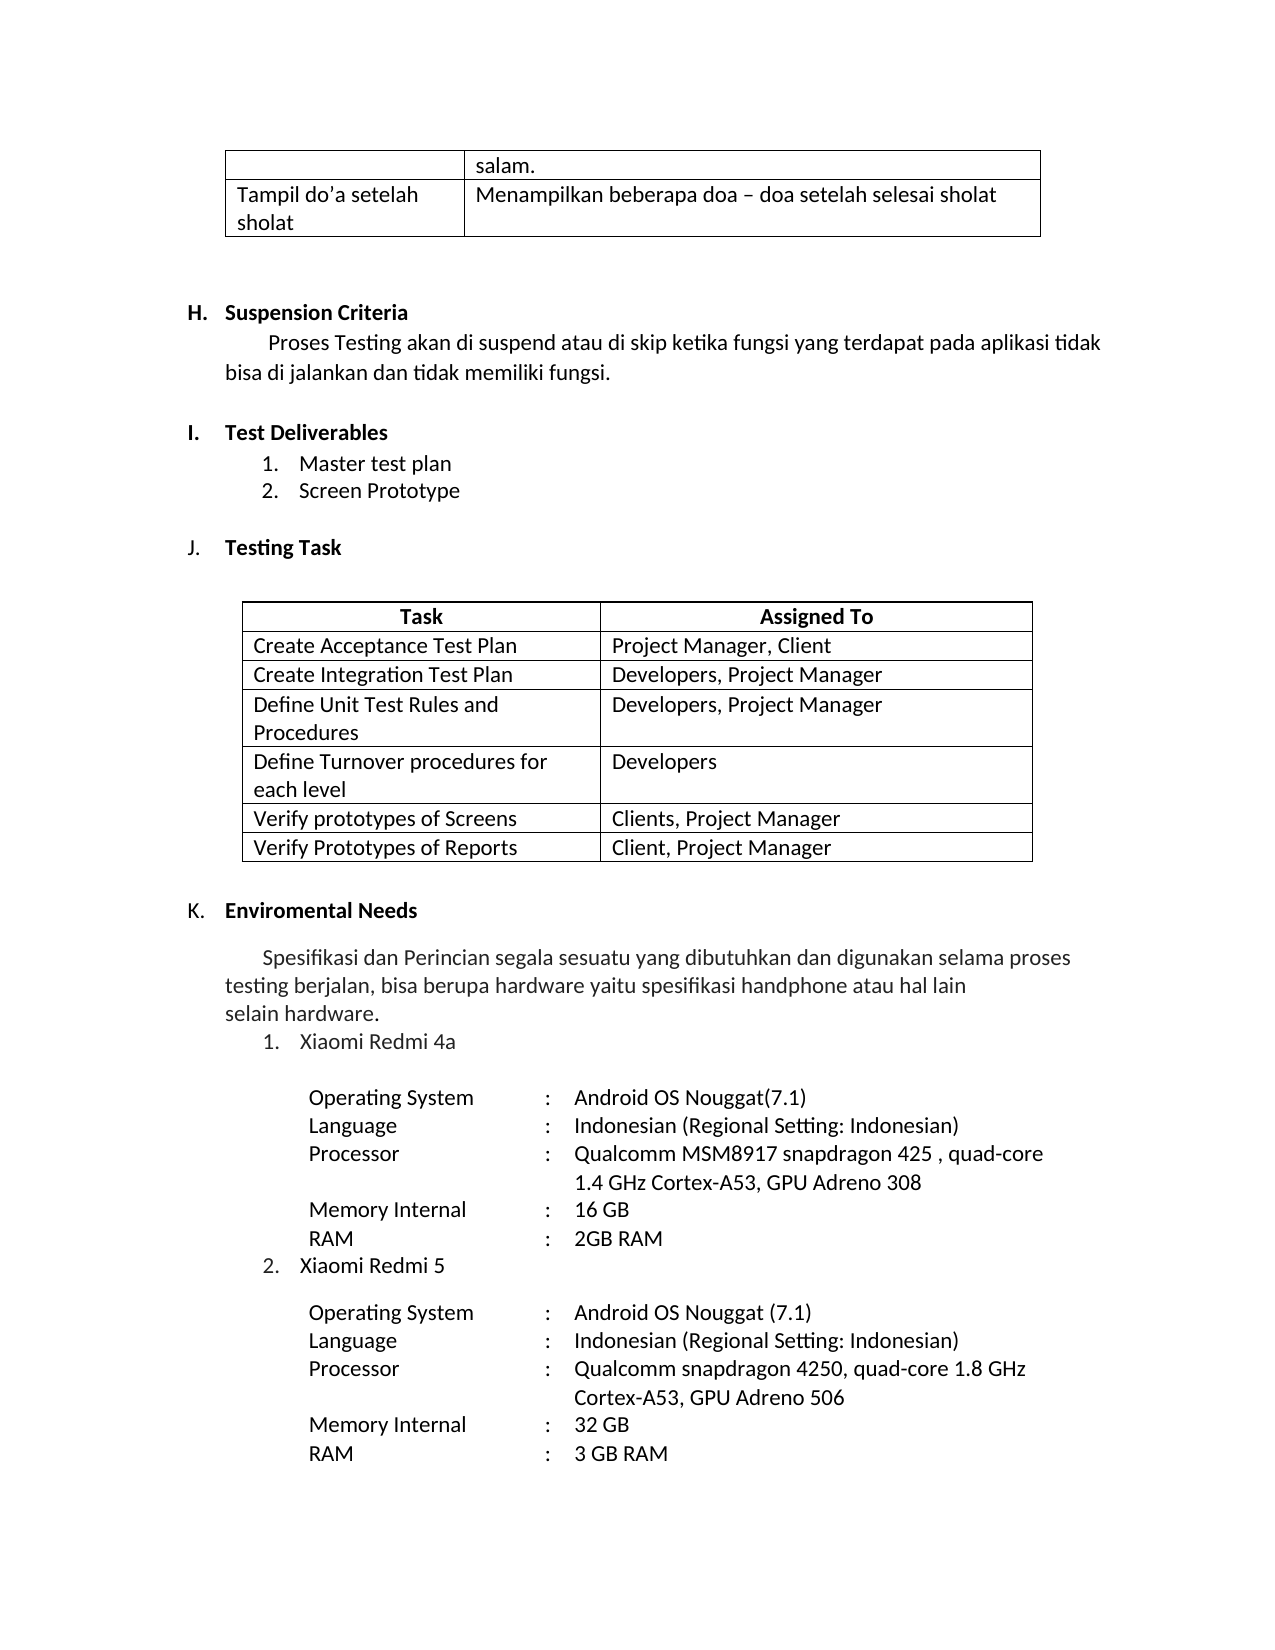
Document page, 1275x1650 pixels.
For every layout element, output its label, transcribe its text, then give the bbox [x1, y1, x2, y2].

list Xiaomi Redmi 5 [262, 1252, 1125, 1280]
table_header Operating System [297, 1299, 533, 1327]
table_header Assigned To [601, 603, 1032, 631]
table_cell Developers, Project Manager [601, 661, 1032, 689]
table_cell Processor [297, 1355, 533, 1411]
table_cell : [533, 1224, 563, 1252]
table_cell Memory Internal [297, 1411, 533, 1439]
table_cell Language [297, 1112, 533, 1139]
list Screen Prototype [261, 477, 1125, 505]
table_cell Clients, Project Manager [601, 804, 1032, 832]
table_cell Create Acceptance Test Plan [243, 632, 600, 659]
table_header Android OS Nouggat(7.1) [563, 1084, 1089, 1112]
list Master test plan [261, 449, 1125, 477]
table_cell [563, 1327, 1089, 1354]
table_header : [533, 1084, 563, 1112]
table_header Task [243, 603, 600, 631]
table_cell 32 GB [563, 1411, 1089, 1439]
table_cell Define Turnover procedures for each level [243, 747, 600, 803]
table_cell RAM [297, 1439, 533, 1467]
list Suspension Criteria [187, 298, 1125, 326]
table_header : [533, 1299, 563, 1327]
table_cell : [533, 1140, 563, 1196]
table_cell Verify Prototypes of Reports [243, 833, 600, 861]
table_cell Project Manager, Client [601, 632, 1032, 659]
table_cell 16 GB [563, 1196, 1089, 1224]
list Testing Task [187, 533, 1125, 561]
table_cell : [533, 1439, 563, 1467]
table_cell Language [297, 1327, 533, 1354]
table_header Android OS Nouggat (7.1) [563, 1299, 1089, 1327]
table_cell : [533, 1355, 563, 1411]
table_cell Create Integration Test Plan [243, 661, 600, 689]
table_header Operating System [297, 1084, 533, 1112]
table_cell Qualcomm snapdragon 4250, quad-core 1.8 GHz Cortex-A53, GPU Adreno 506 [563, 1355, 1089, 1411]
table_cell Client, Project Manager [601, 833, 1032, 861]
table_cell Tampil do’a setelah sholat [226, 180, 464, 236]
table_cell Memory Internal [297, 1196, 533, 1224]
table_cell Menampilkan beberapa doa – doa setelah selesai sholat [465, 180, 1040, 236]
table_cell Verify prototypes of Screens [243, 804, 600, 832]
table_cell Developers, Project Manager [601, 690, 1032, 746]
table_cell Developers [601, 747, 1032, 803]
table_cell : [533, 1411, 563, 1439]
table_cell : [533, 1327, 563, 1354]
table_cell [226, 151, 464, 179]
table_cell Processor [297, 1140, 533, 1196]
list Enviromental Needs [187, 897, 1125, 924]
list Xiaomi Redmi 4a [262, 1027, 1125, 1056]
table_cell Define Unit Test Rules and Procedures [243, 690, 600, 746]
table_cell 2GB RAM [563, 1224, 1089, 1252]
table_cell RAM [297, 1224, 533, 1252]
table_cell : [533, 1196, 563, 1224]
text Spesifikasi dan Perincian segala sesuatu yang dibutuhkan dan digunakan selama proses testing berjalan, bisa berupa hardware yaitu spesifikasi handphone atau hal lain selain hardware. [225, 943, 1125, 1027]
list Test Deliverables [187, 418, 1125, 446]
table_cell : [533, 1112, 563, 1139]
table_cell 3 GB RAM [563, 1439, 1089, 1467]
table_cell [465, 151, 1040, 179]
list Proses Testing akan di suspend atau di skip ketika fungsi yang terdapat pada aplikasi tidak bisa di jalankan dan tidak memiliki fungsi. [225, 328, 1125, 386]
table_cell Indonesian (Regional Setting: Indonesian) [563, 1112, 1089, 1139]
table_cell Qualcomm MSM8917 snapdragon 425 , quad-core 1.4 GHz Cortex-A53, GPU Adreno 308 [563, 1140, 1089, 1196]
